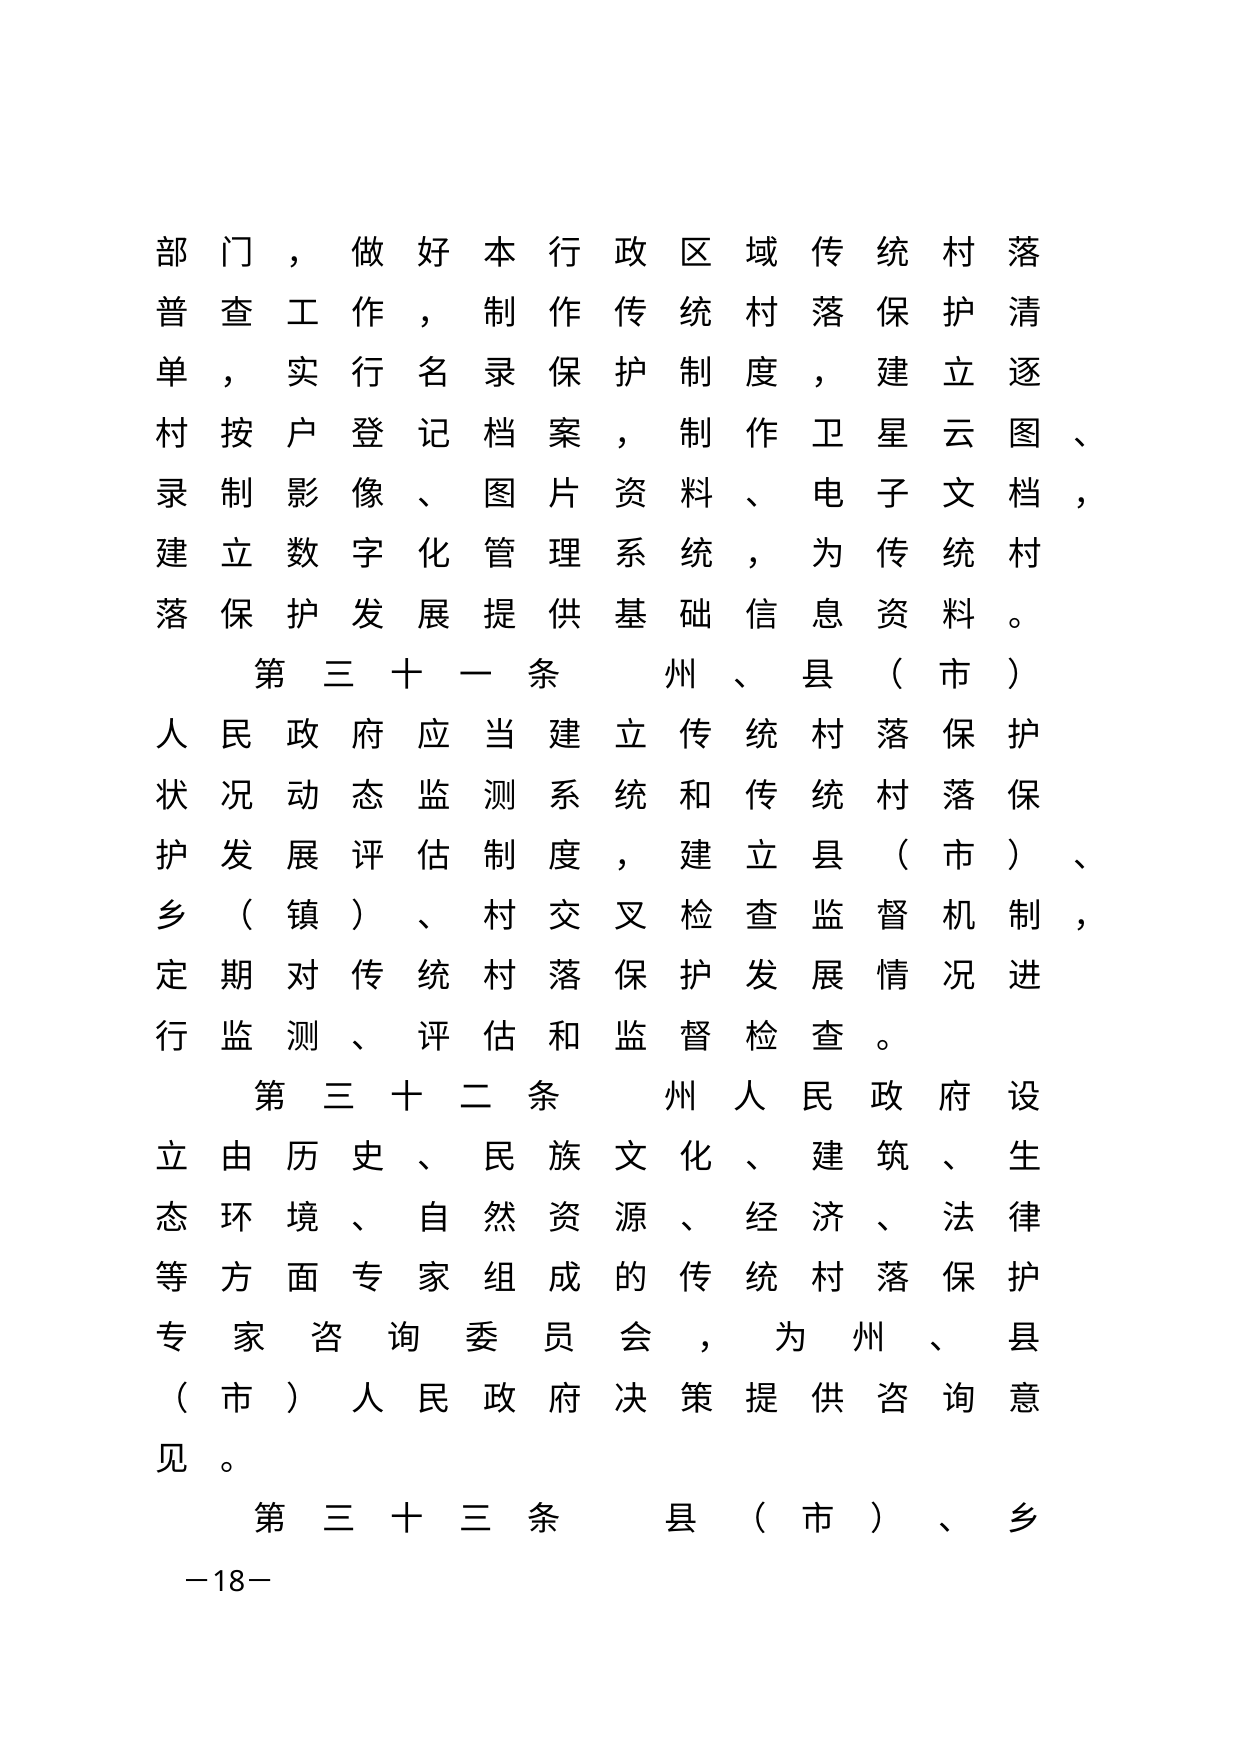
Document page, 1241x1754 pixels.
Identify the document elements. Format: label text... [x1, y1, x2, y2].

text 第三十三条 县（市）、乡（镇）人民政府应当根据实际工作需要，建立传统村落保护监督员制度，聘请传统村落保护专家、村民担任监督员，对传统村落保护发展规划实施及村落内建设活动进行监督。 [155, 1486, 1073, 1546]
text 第三十二条 州人民政府设立由历史、民族文化、建筑、生态环境、自然资源、经济、法律等方面专家组成的传统村落保护专家咨询委员会，为州、县（市）人民政府决策提供咨询意见。 [155, 1064, 1073, 1486]
text 第三十一条 州、县（市）人民政府应当建立传统村落保护状况动态监测系统和传统村落保护发展评估制度，建立县（市）、乡（镇）、村交叉检查监督机制，定期对传统村落保护发展情况进行监测、评估和监督检查。 [155, 642, 1073, 1064]
